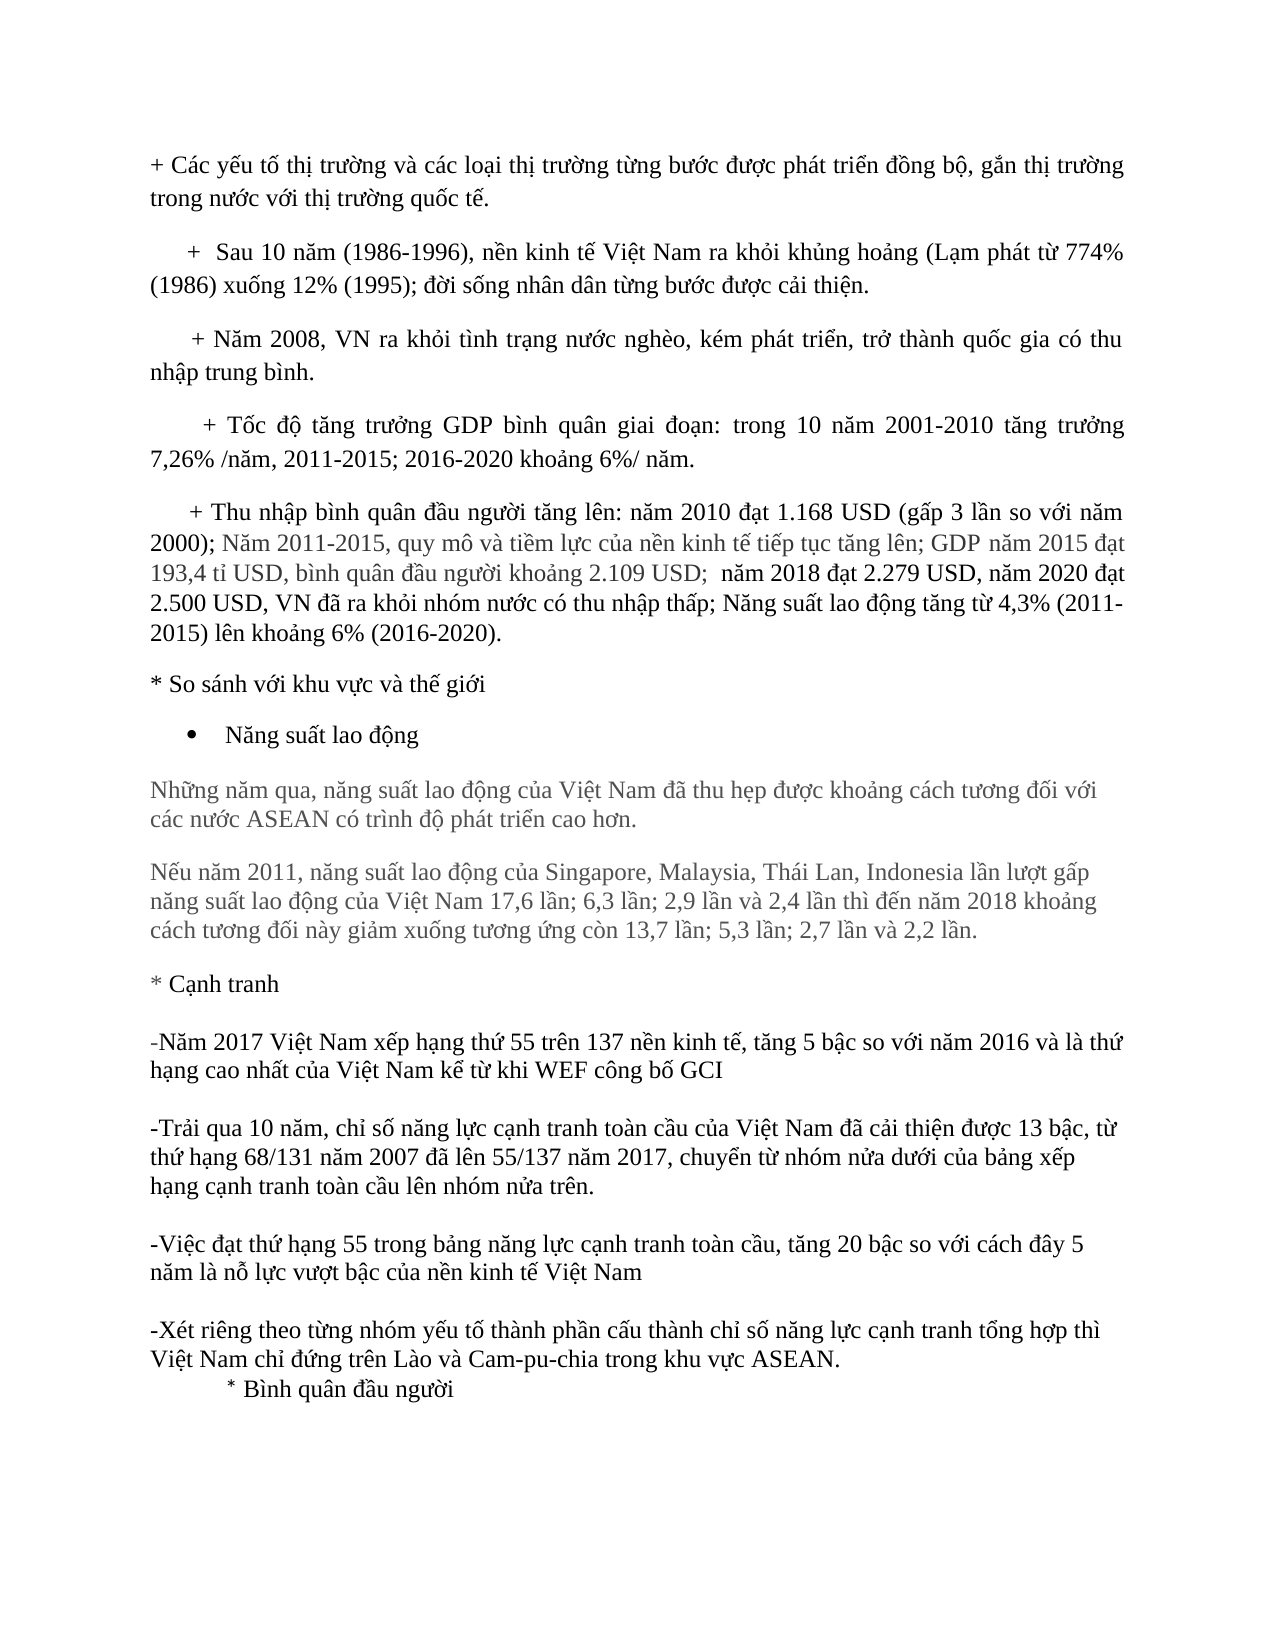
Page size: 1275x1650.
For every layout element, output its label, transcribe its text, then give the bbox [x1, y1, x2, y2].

text -Năm 2017 Việt Nam xếp hạng thứ 55 trên 137 nền kinh tế, tăng 5 bậc so với năm 2016 và là thứ hạng cao nhất của Việt Nam kể từ khi WEF công bố GCI [150, 1027, 1125, 1084]
text -Trải qua 10 năm, chỉ số năng lực cạnh tranh toàn cầu của Việt Nam đã cải thiện được 13 bậc, từ thứ hạng 68/131 năm 2007 đã lên 55/137 năm 2017, chuyển từ nhóm nửa dưới của bảng xếp hạng cạnh tranh toàn cầu lên nhóm nửa trên. [150, 1113, 1125, 1199]
text * Bình quân đầu người [150, 1373, 1125, 1403]
text + Tốc độ tăng trưởng GDP bình quân giai đoạn: trong 10 năm 2001-2010 tăng trưởng 7,26% /năm, 2011-2015; 2016-2020 khoảng 6%/ năm. [150, 411, 1125, 472]
text -Việc đạt thứ hạng 55 trong bảng năng lực cạnh tranh toàn cầu, tăng 20 bậc so với cách đây 5 năm là nỗ lực vượt bậc của nền kinh tế Việt Nam [150, 1229, 1125, 1286]
list Năng suất lao động [187, 720, 1125, 748]
text + Năm 2008, VN ra khỏi tình trạng nước nghèo, kém phát triển, trở thành quốc gia có thu nhập trung bình. [150, 324, 1125, 386]
text + Các yếu tố thị trường và các loại thị trường từng bước được phát triển đồng bộ, gắn thị trường trong nước với thị trường quốc tế. [150, 150, 1125, 212]
text * Cạnh tranh [150, 969, 1125, 997]
text -Xét riêng theo từng nhóm yếu tố thành phần cấu thành chỉ số năng lực cạnh tranh tổng hợp thì Việt Nam chỉ đứng trên Lào và Cam-pu-chia trong khu vực ASEAN. [150, 1315, 1125, 1373]
text + Sau 10 năm (1986-1996), nền kinh tế Việt Nam ra khỏi khủng hoảng (Lạm phát từ 774% (1986) xuống 12% (1995); đời sống nhân dân từng bước được cải thiện. [150, 237, 1125, 299]
text Nếu năm 2011, năng suất lao động của Singapore, Malaysia, Thái Lan, Indonesia lần lượt gấp năng suất lao động của Việt Nam 17,6 lần; 6,3 lần; 2,9 lần và 2,4 lần thì đến năm 2018 khoảng cách tương đối này giảm xuống tương ứng còn 13,7 lần; 5,3 lần; 2,7 lần và 2,2 lần. [150, 857, 1125, 944]
text * So sánh với khu vực và thế giới [150, 669, 1125, 698]
text Những năm qua, năng suất lao động của Việt Nam đã thu hẹp được khoảng cách tương đối với các nước ASEAN có trình độ phát triển cao hơn. [150, 775, 1125, 832]
text + Thu nhập bình quân đầu người tăng lên: năm 2010 đạt 1.168 USD (gấp 3 lần so với năm 2000); Năm 2011-2015, quy mô và tiềm lực của nền kinh tế tiếp tục tăng lên; GDP năm 2015 đạt 193,4 tỉ USD, bình quân đầu người khoảng 2.109 USD; năm 2018 đạt 2.279 USD, năm 2020 đạt 2.500 USD, VN đã ra khỏi nhóm nước có thu nhập thấp; Năng suất lao động tăng từ 4,3% (2011-2015) lên khoảng 6% (2016-2020). [150, 497, 1125, 647]
